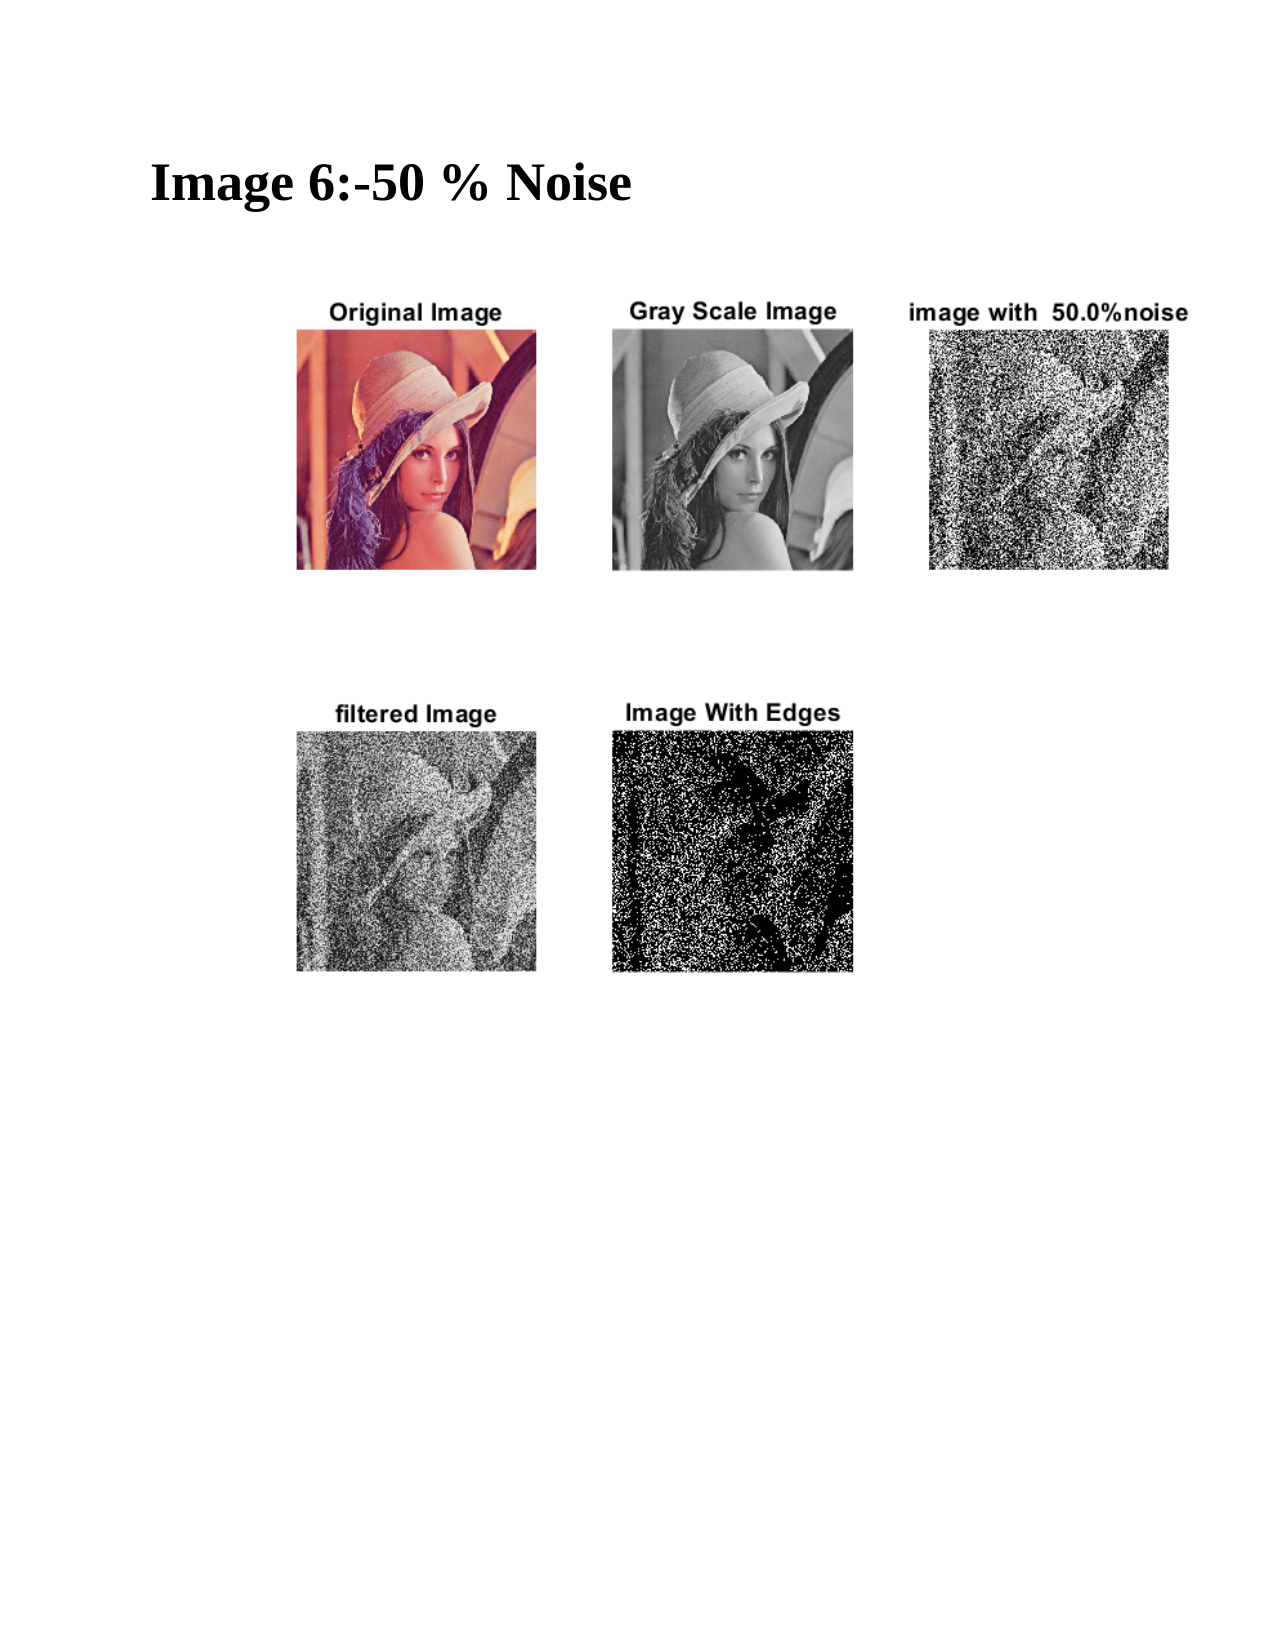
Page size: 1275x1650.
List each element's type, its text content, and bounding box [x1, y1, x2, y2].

text Image 6:-50 % Noise [150, 150, 1125, 212]
picture [150, 242, 1275, 1089]
